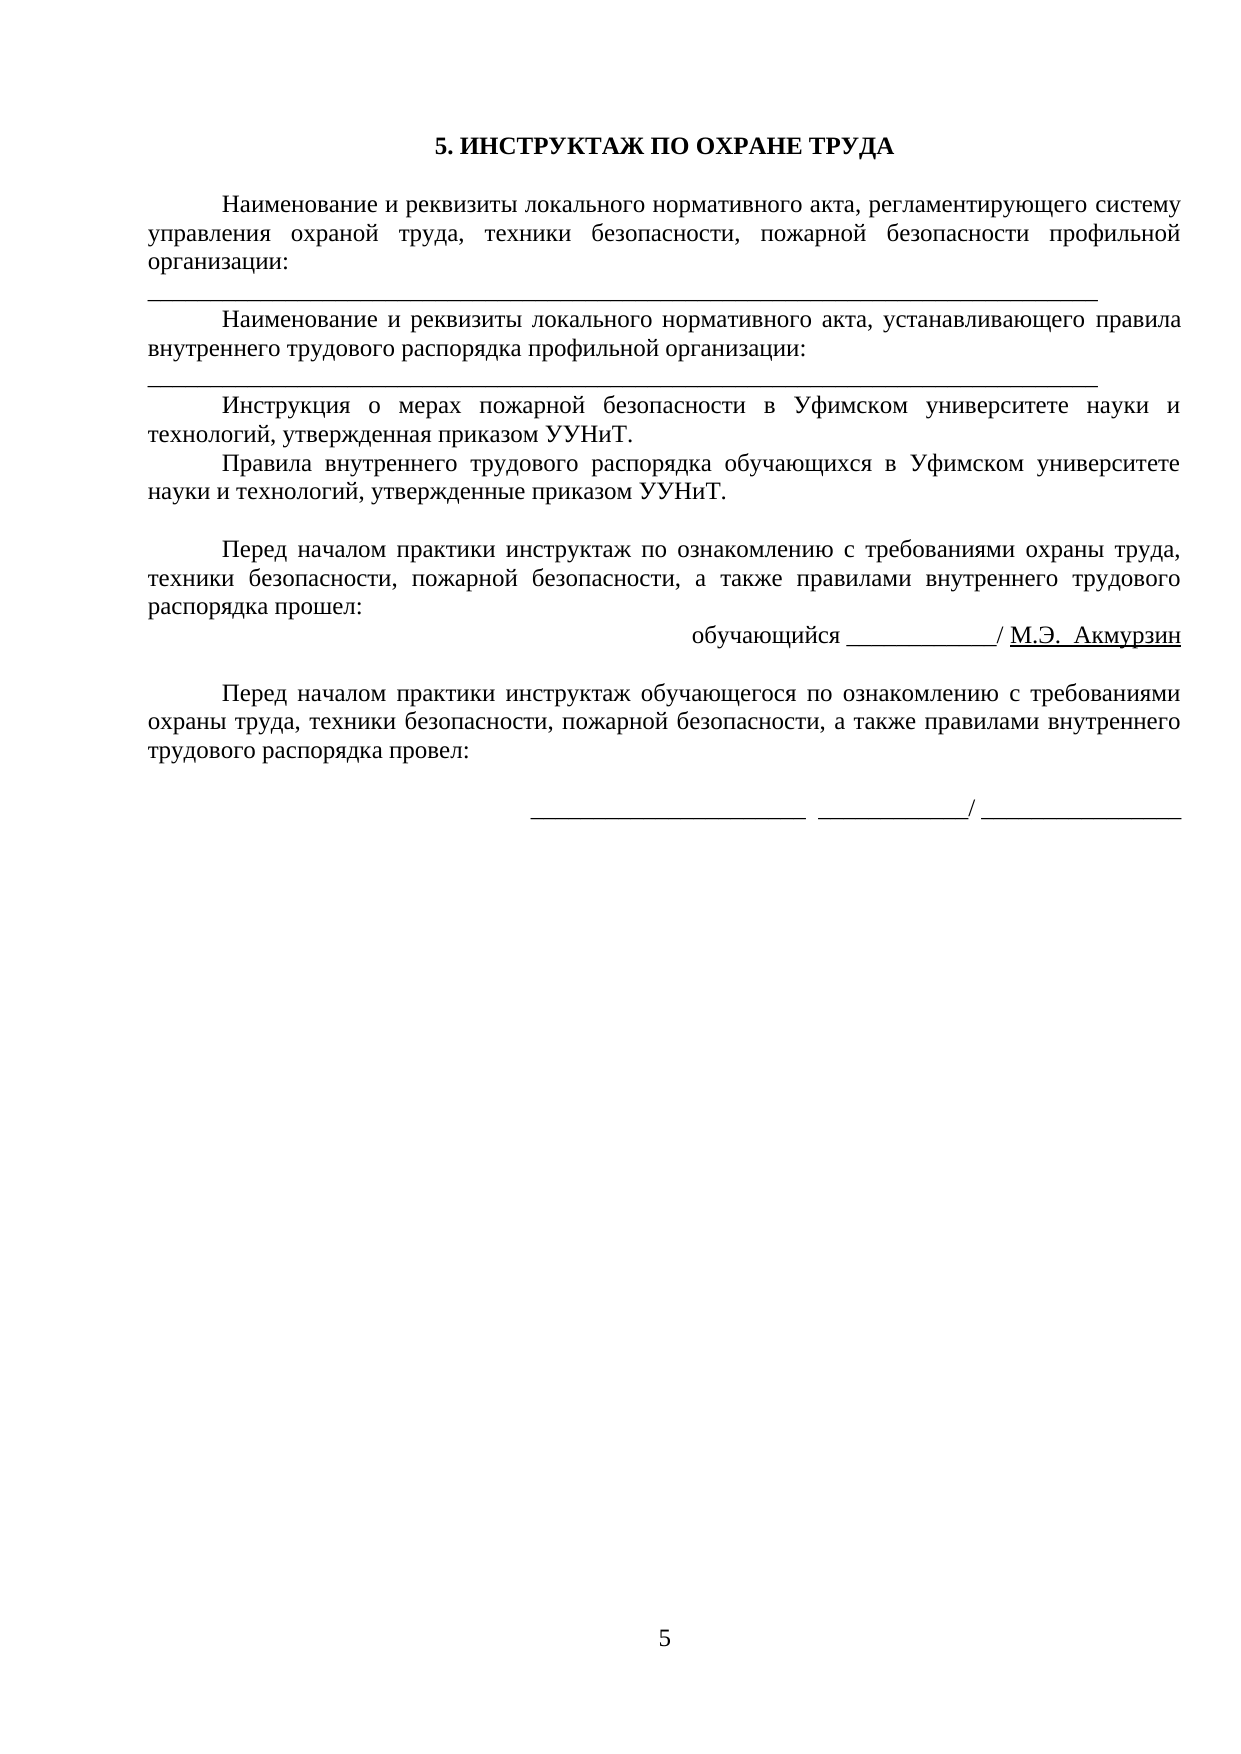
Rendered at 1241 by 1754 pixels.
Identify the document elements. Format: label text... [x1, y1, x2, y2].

text ____________________________________________________________________________ [148, 361, 1181, 390]
text Правила внутреннего трудового распорядка обучающихся в Уфимском университете науки и технологий, утвержденные приказом УУНиТ. [148, 448, 1181, 505]
text Перед началом практики инструктаж по ознакомлению с требованиями охраны труда, техники безопасности, пожарной безопасности, а также правилами внутреннего трудового распорядка прошел: [148, 534, 1181, 620]
text Инструкция о мерах пожарной безопасности в Уфимском университете науки и технологий, утвержденная приказом УУНиТ. [148, 390, 1181, 448]
text ______________________ ____________/ ________________ [148, 793, 1181, 821]
text Наименование и реквизиты локального нормативного акта, регламентирующего систему управления охраной труда, техники безопасности, пожарной безопасности профильной организации: [148, 189, 1181, 275]
text ____________________________________________________________________________ [148, 275, 1181, 304]
text обучающийся ____________/ М.Э. Акмурзин [148, 620, 1181, 649]
text 5. ИНСТРУКТАЖ ПО ОХРАНЕ ТРУДА [148, 131, 1181, 160]
text Перед началом практики инструктаж обучающегося по ознакомлению с требованиями охраны труда, техники безопасности, пожарной безопасности, а также правилами внутреннего трудового распорядка провел: [148, 678, 1181, 764]
text Наименование и реквизиты локального нормативного акта, устанавливающего правила внутреннего трудового распорядка профильной организации: [148, 304, 1181, 361]
